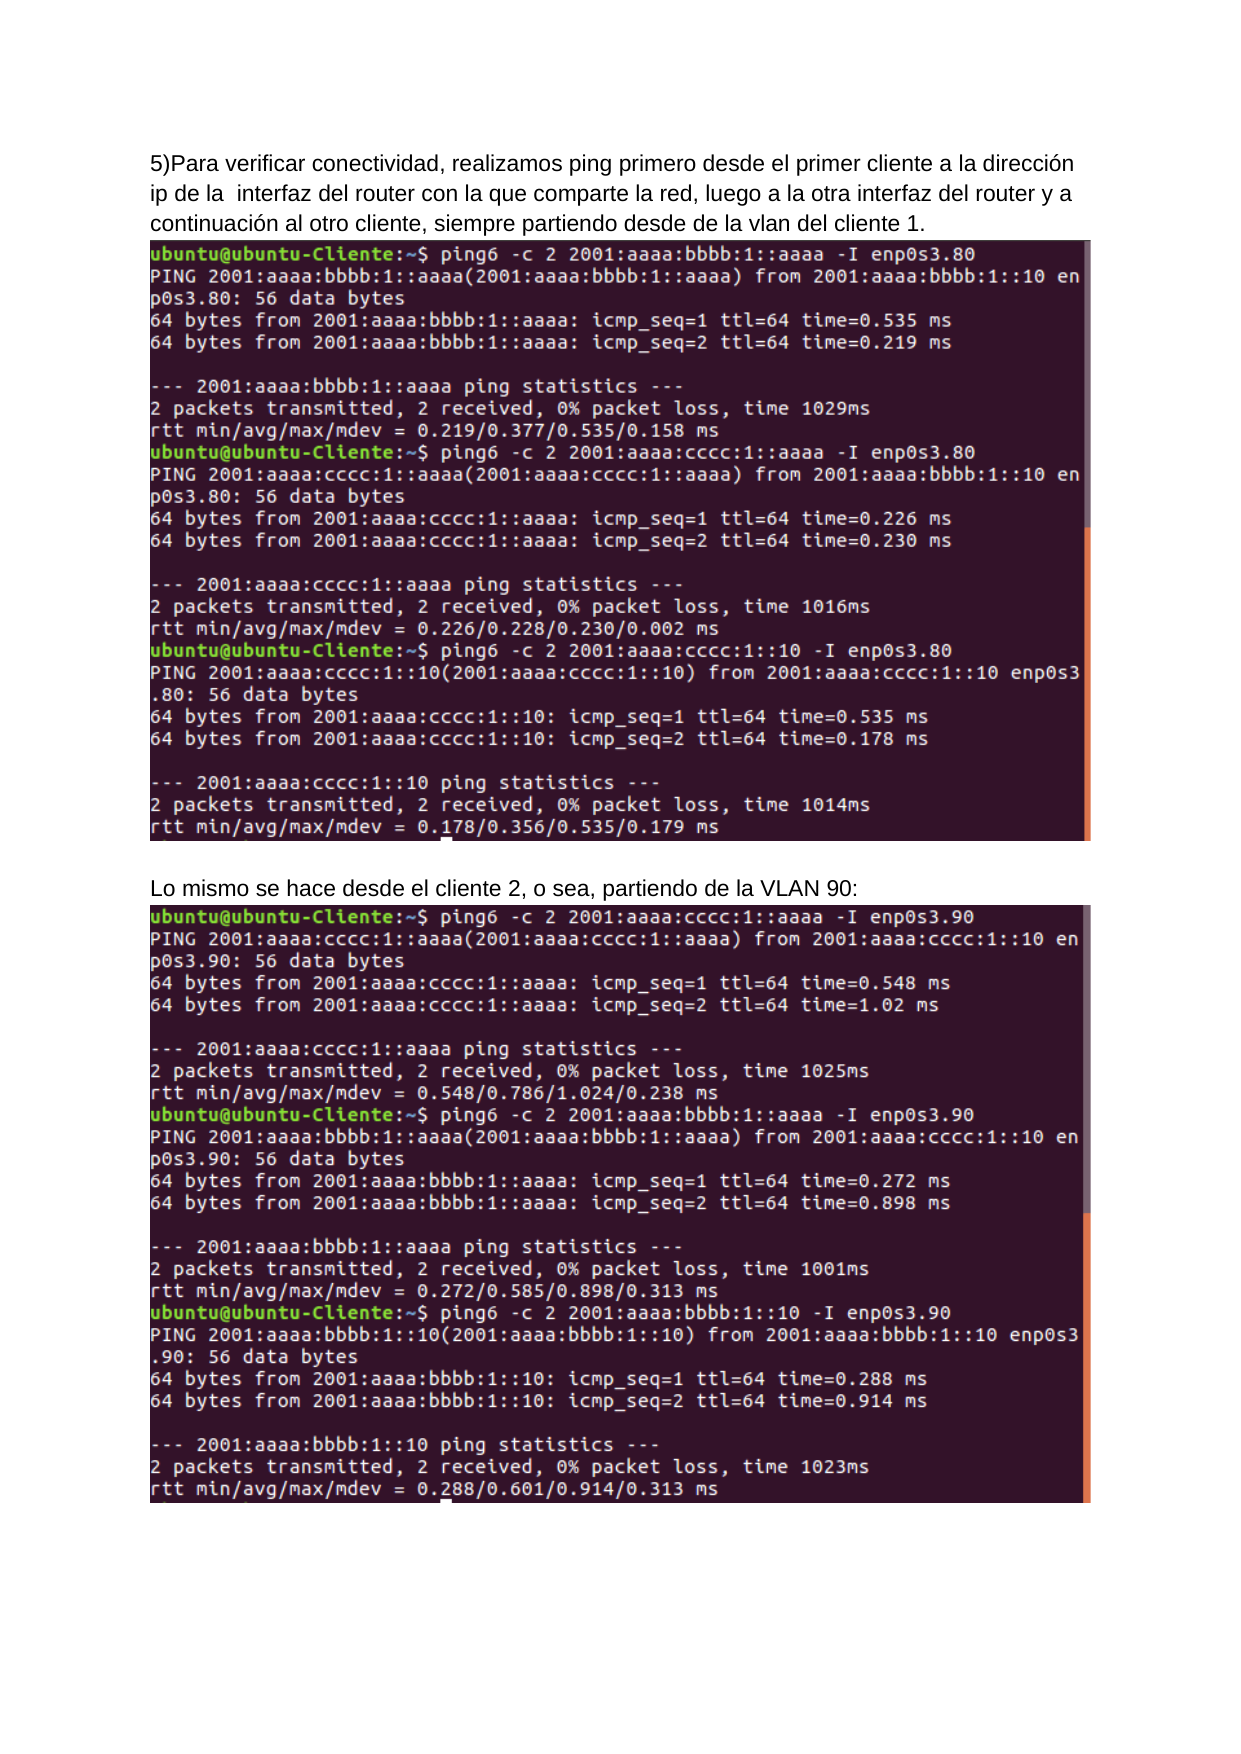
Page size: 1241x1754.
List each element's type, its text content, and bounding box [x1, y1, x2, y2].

text 5)Para verificar conectividad, realizamos ping primero desde el primer cliente a la dirección ip de la interfaz del router con la que comparte la red, luego a la otra interfaz del router y a continuación al otro cliente, siempre partiendo desde de la vlan del cliente 1. [150, 150, 1090, 237]
text Lo mismo se hace desde el cliente 2, o sea, partiendo de la VLAN 90: [150, 875, 1090, 901]
picture [150, 240, 1091, 841]
picture [150, 905, 1091, 1503]
